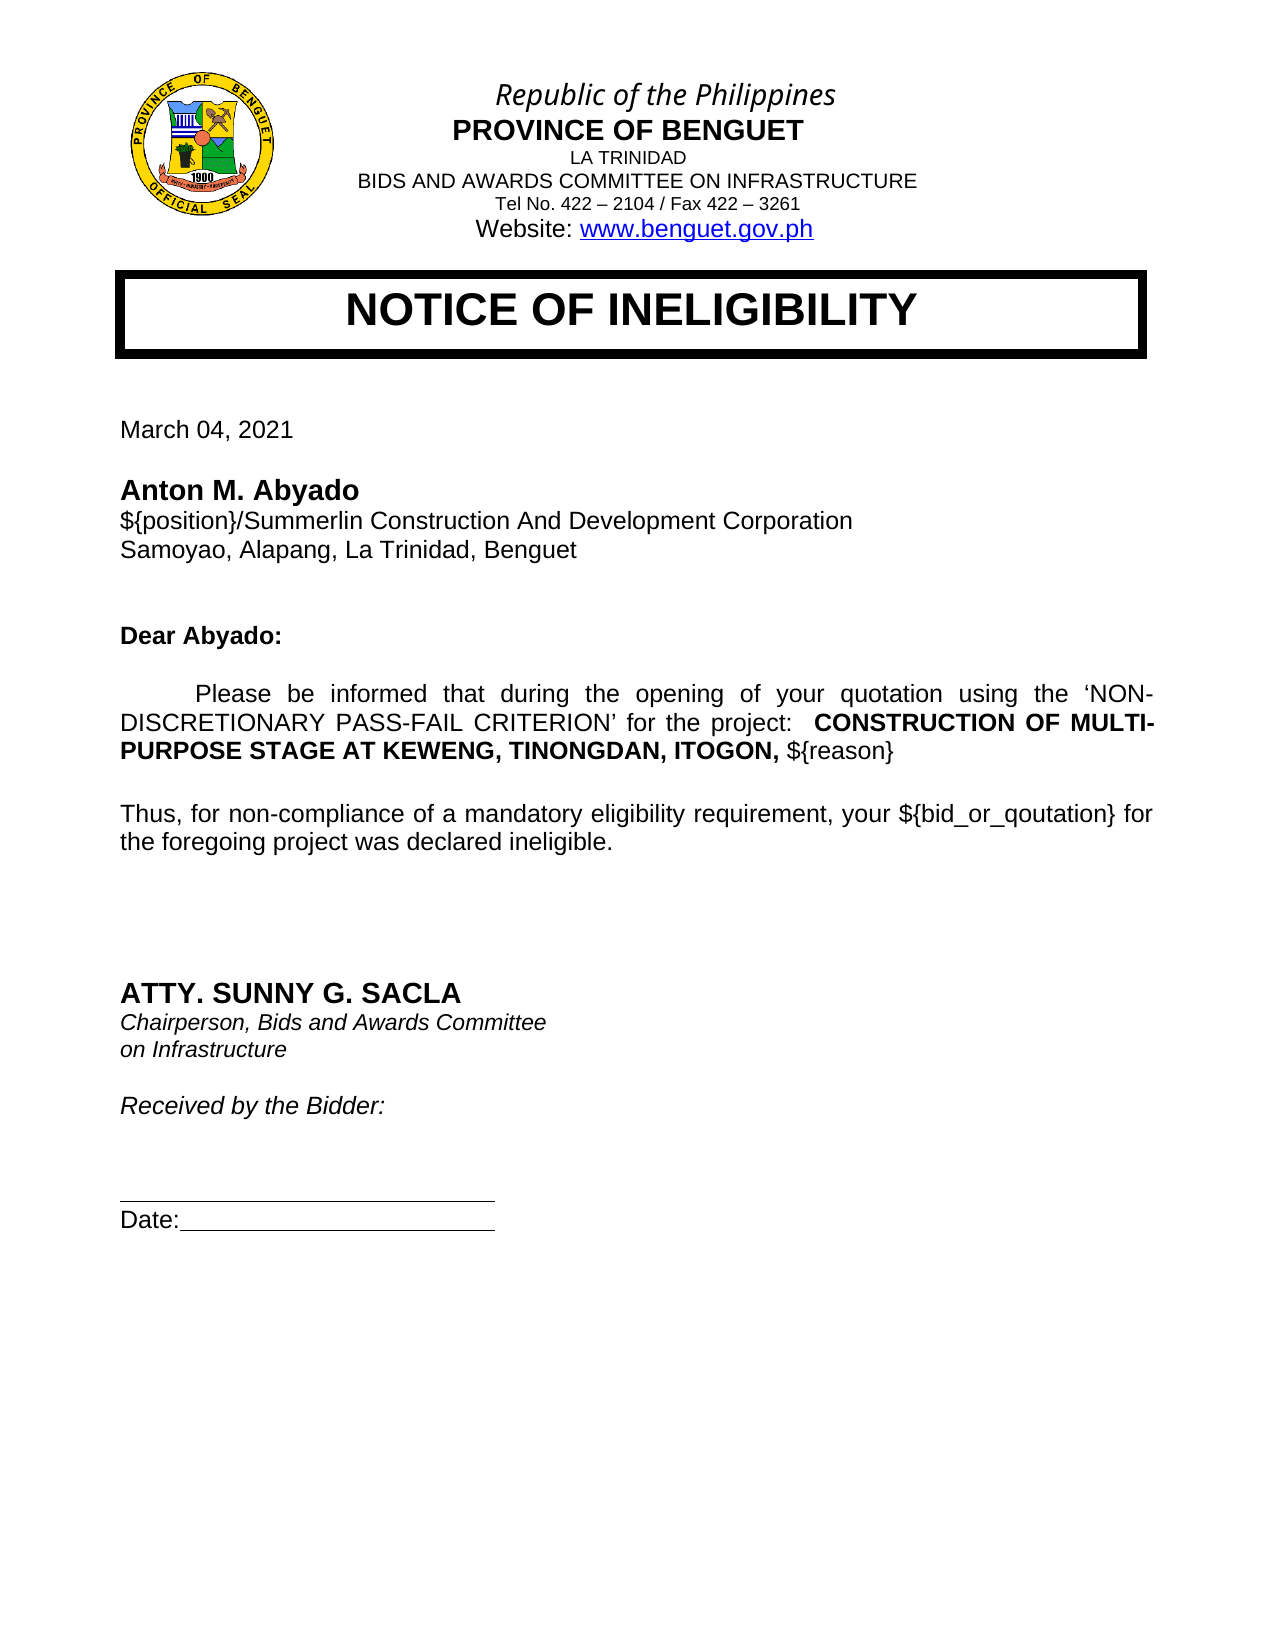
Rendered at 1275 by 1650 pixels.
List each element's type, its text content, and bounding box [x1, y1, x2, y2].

text March 04, 2021 [120, 415, 1155, 444]
text Dear Abyado: [120, 621, 1155, 650]
text on Infrastructure [120, 1036, 1155, 1062]
picture [120, 70, 283, 220]
text Please be informed that during the opening of your quotation using the ‘NON-DISCRETIONARY PASS-FAIL CRITERION’ for the project: CONSTRUCTION OF MULTI-PURPOSE STAGE AT KEWENG, TINONGDAN, ITOGON, ${reason} [120, 679, 1155, 765]
text Thus, for non-compliance of a mandatory eligibility requirement, your ${bid_or_qoutation} for the foregoing project was declared ineligible. [120, 798, 1155, 856]
text Date: [120, 1205, 1155, 1234]
text ${position}/Summerlin Construction And Development Corporation [120, 506, 1155, 535]
text Samoyao, Alapang, La Trinidad, Benguet [120, 535, 1155, 564]
text ATTY. SUNNY G. SACLA [120, 976, 1155, 1009]
text Anton M. Abyado [120, 473, 1155, 506]
text Chairperson, Bids and Awards Committee [120, 1009, 1155, 1036]
text Received by the Bidder: [120, 1091, 1155, 1119]
